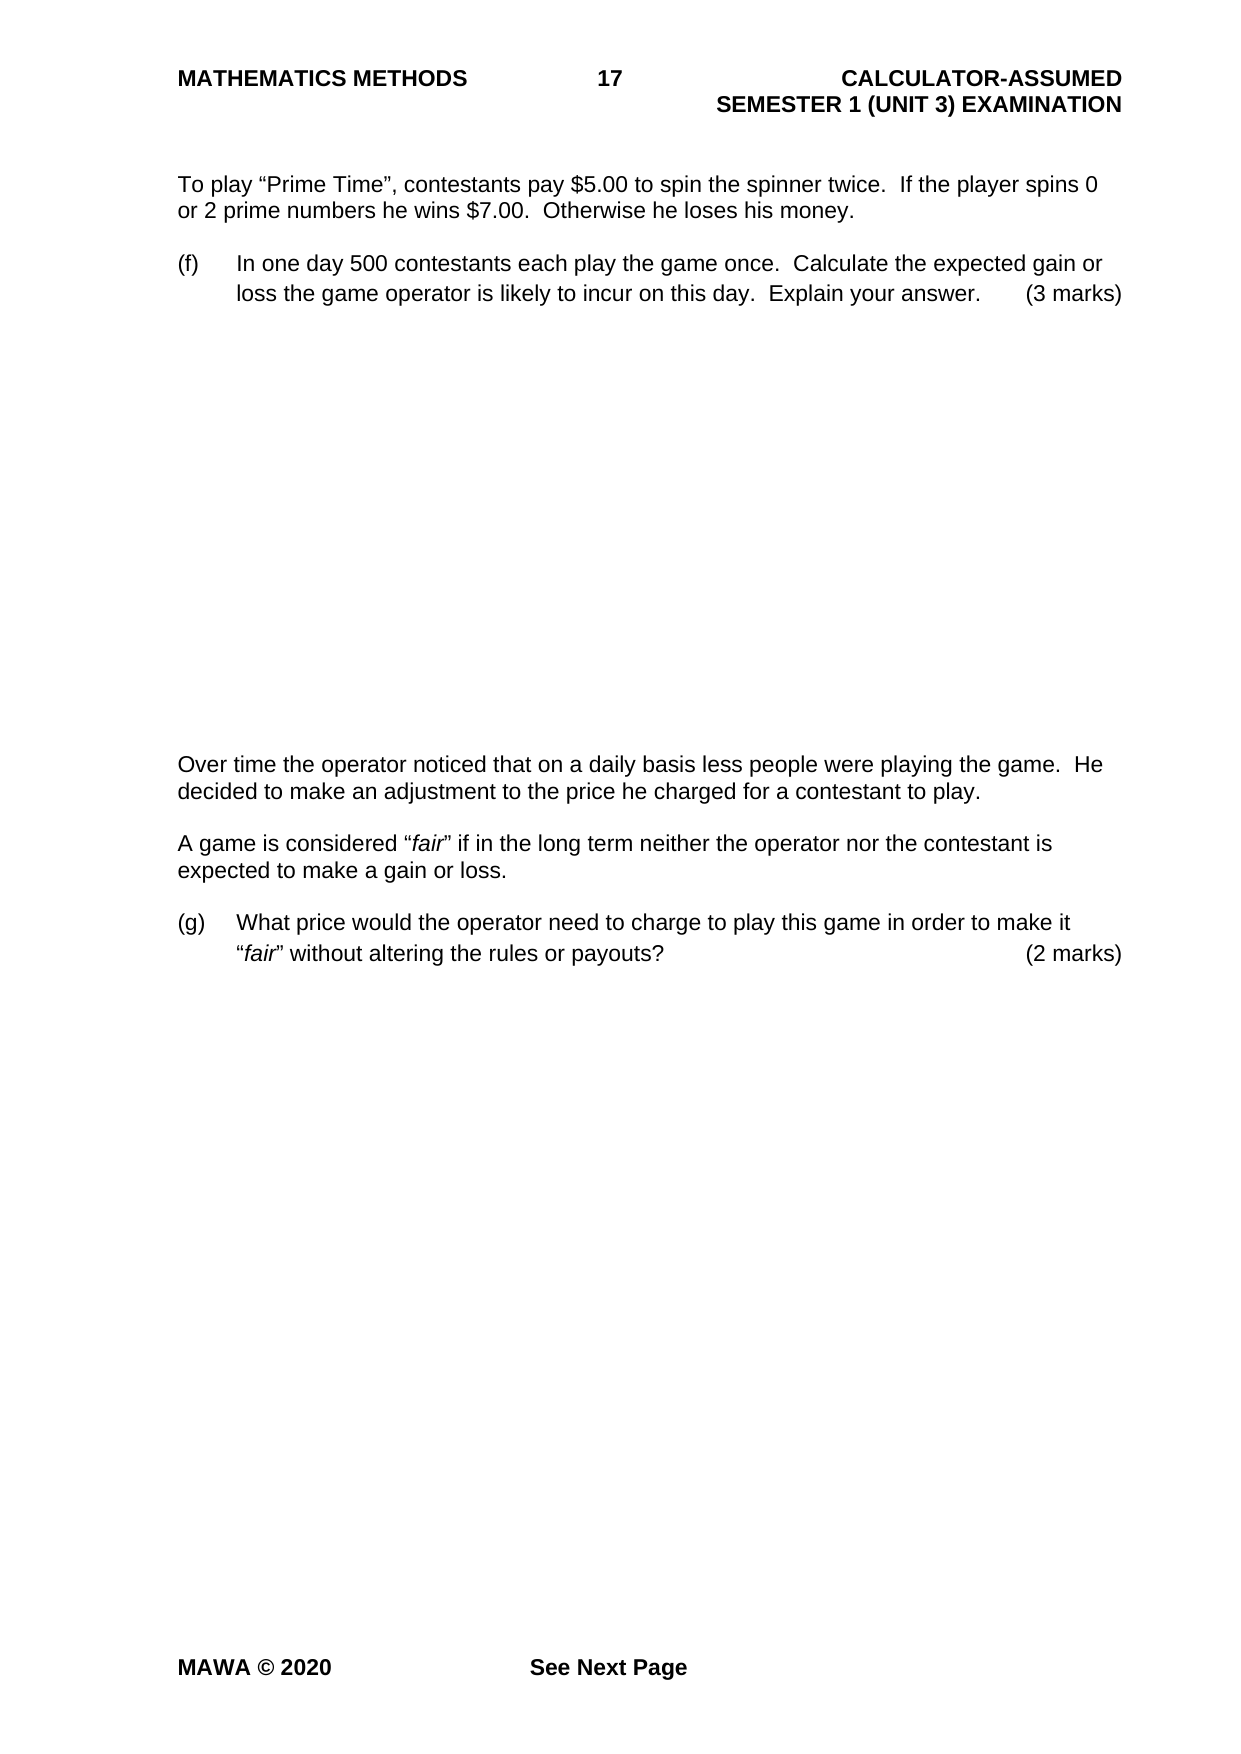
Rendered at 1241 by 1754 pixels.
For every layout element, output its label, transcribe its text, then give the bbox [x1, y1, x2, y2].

text A game is considered “fair” if in the long term neither the operator nor the contestant is expected to make a gain or loss. [177, 830, 1122, 883]
text Over time the operator noticed that on a daily basis less people were playing the game. He decided to make an adjustment to the price he charged for a contestant to play. [177, 751, 1122, 804]
text To play “Prime Time”, contestants pay $5.00 to spin the spinner twice. If the player spins 0 or 2 prime numbers he wins $7.00. Otherwise he loses his money. [177, 171, 1122, 223]
text (f) In one day 500 contestants each play the game once. Calculate the expected gain or loss the game operator is likely to incur on this day. Explain your answer. (3 marks) [177, 250, 1122, 337]
text (g) What price would the operator need to charge to play this game in order to make it “fair” without altering the rules or payouts? (2 marks) [177, 909, 1122, 966]
